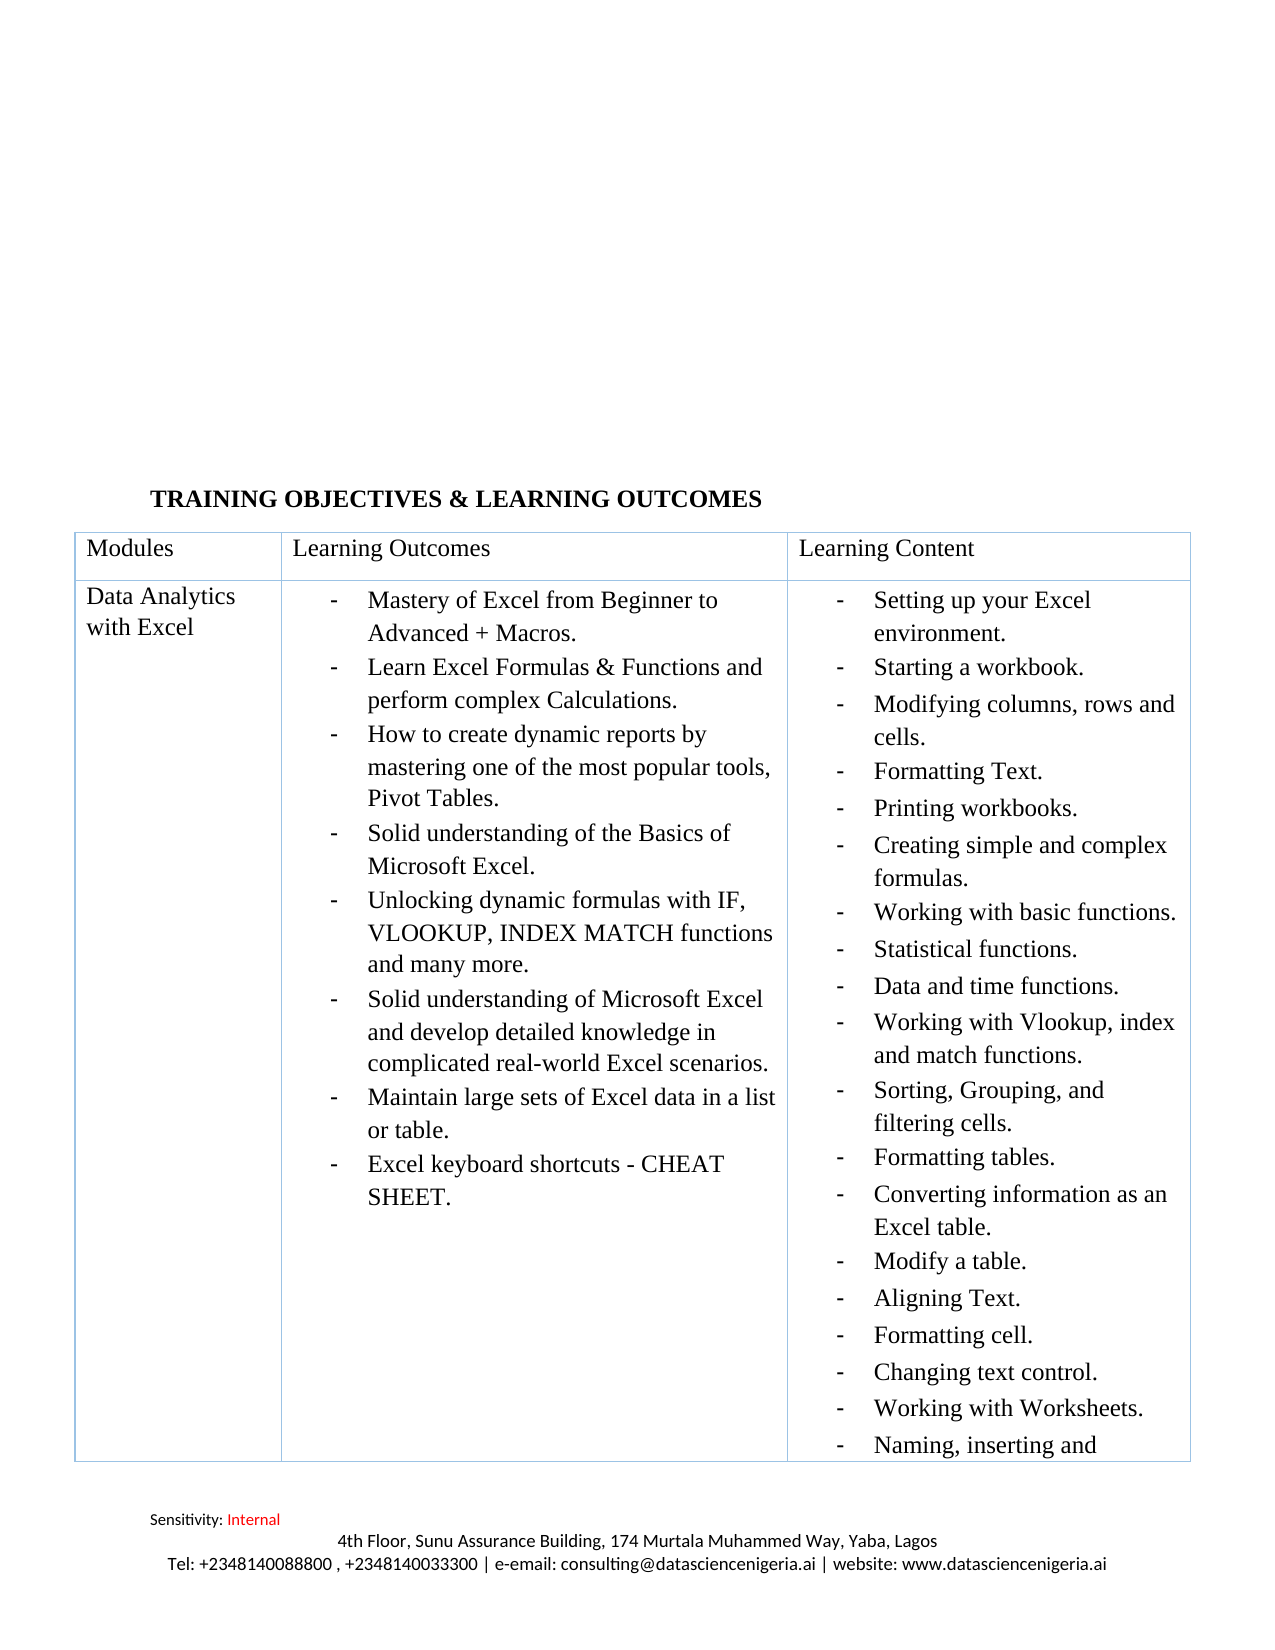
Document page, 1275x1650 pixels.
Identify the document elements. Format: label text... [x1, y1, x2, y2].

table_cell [282, 581, 787, 1461]
table_header Learning Outcomes [282, 533, 787, 580]
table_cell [76, 581, 281, 1461]
text TRAINING OBJECTIVES & LEARNING OUTCOMES [150, 484, 1125, 513]
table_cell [788, 581, 1190, 1461]
table_header Learning Content [788, 533, 1190, 580]
table_header Modules [76, 533, 281, 580]
